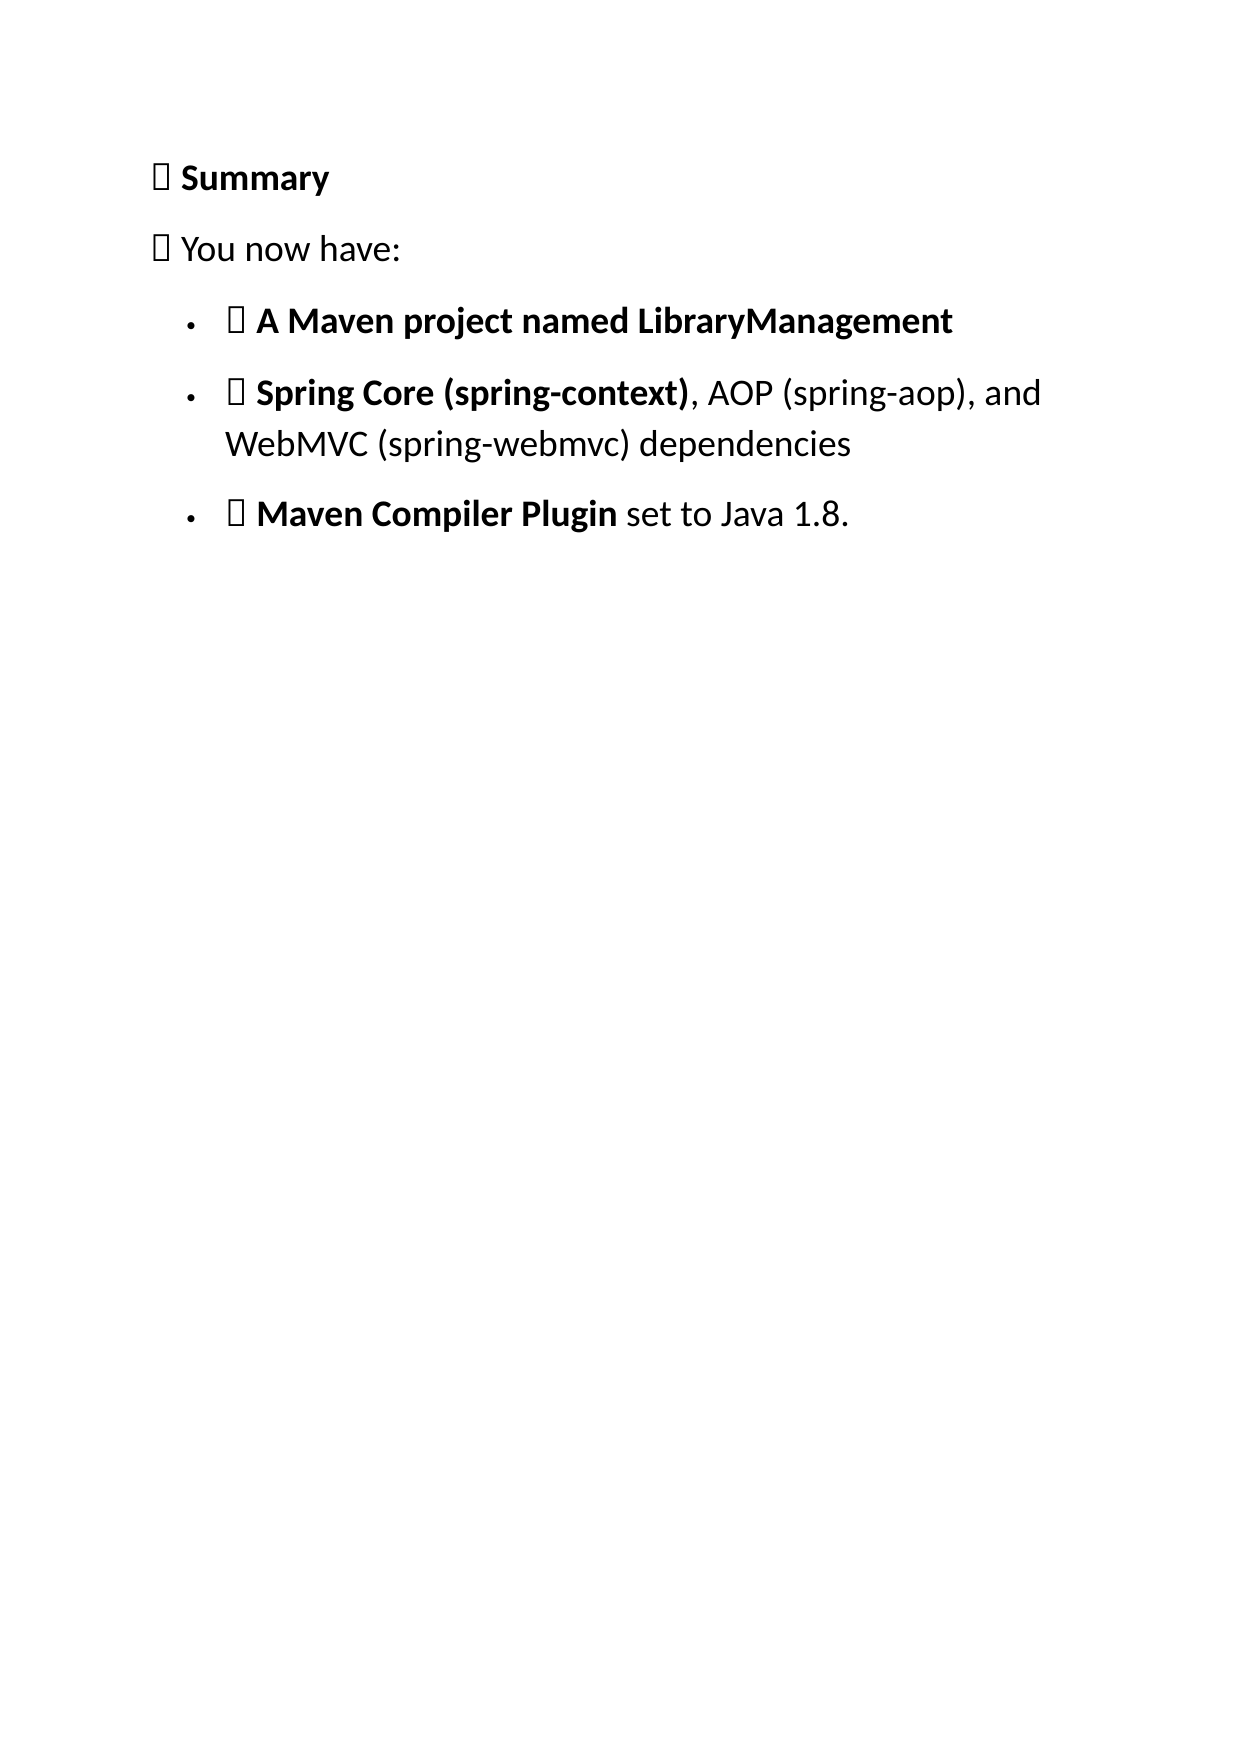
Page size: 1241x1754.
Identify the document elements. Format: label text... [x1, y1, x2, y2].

list ✅ Spring Core (spring-context), AOP (spring-aop), and WebMVC (spring-webmvc) dependencies [187, 365, 1090, 466]
list ✅ Maven Compiler Plugin set to Java 1.8. [187, 486, 1090, 537]
text ✅ You now have: [150, 222, 1090, 273]
text 🚀 Summary [150, 150, 1090, 201]
list ✅ A Maven project named LibraryManagement [187, 293, 1090, 344]
